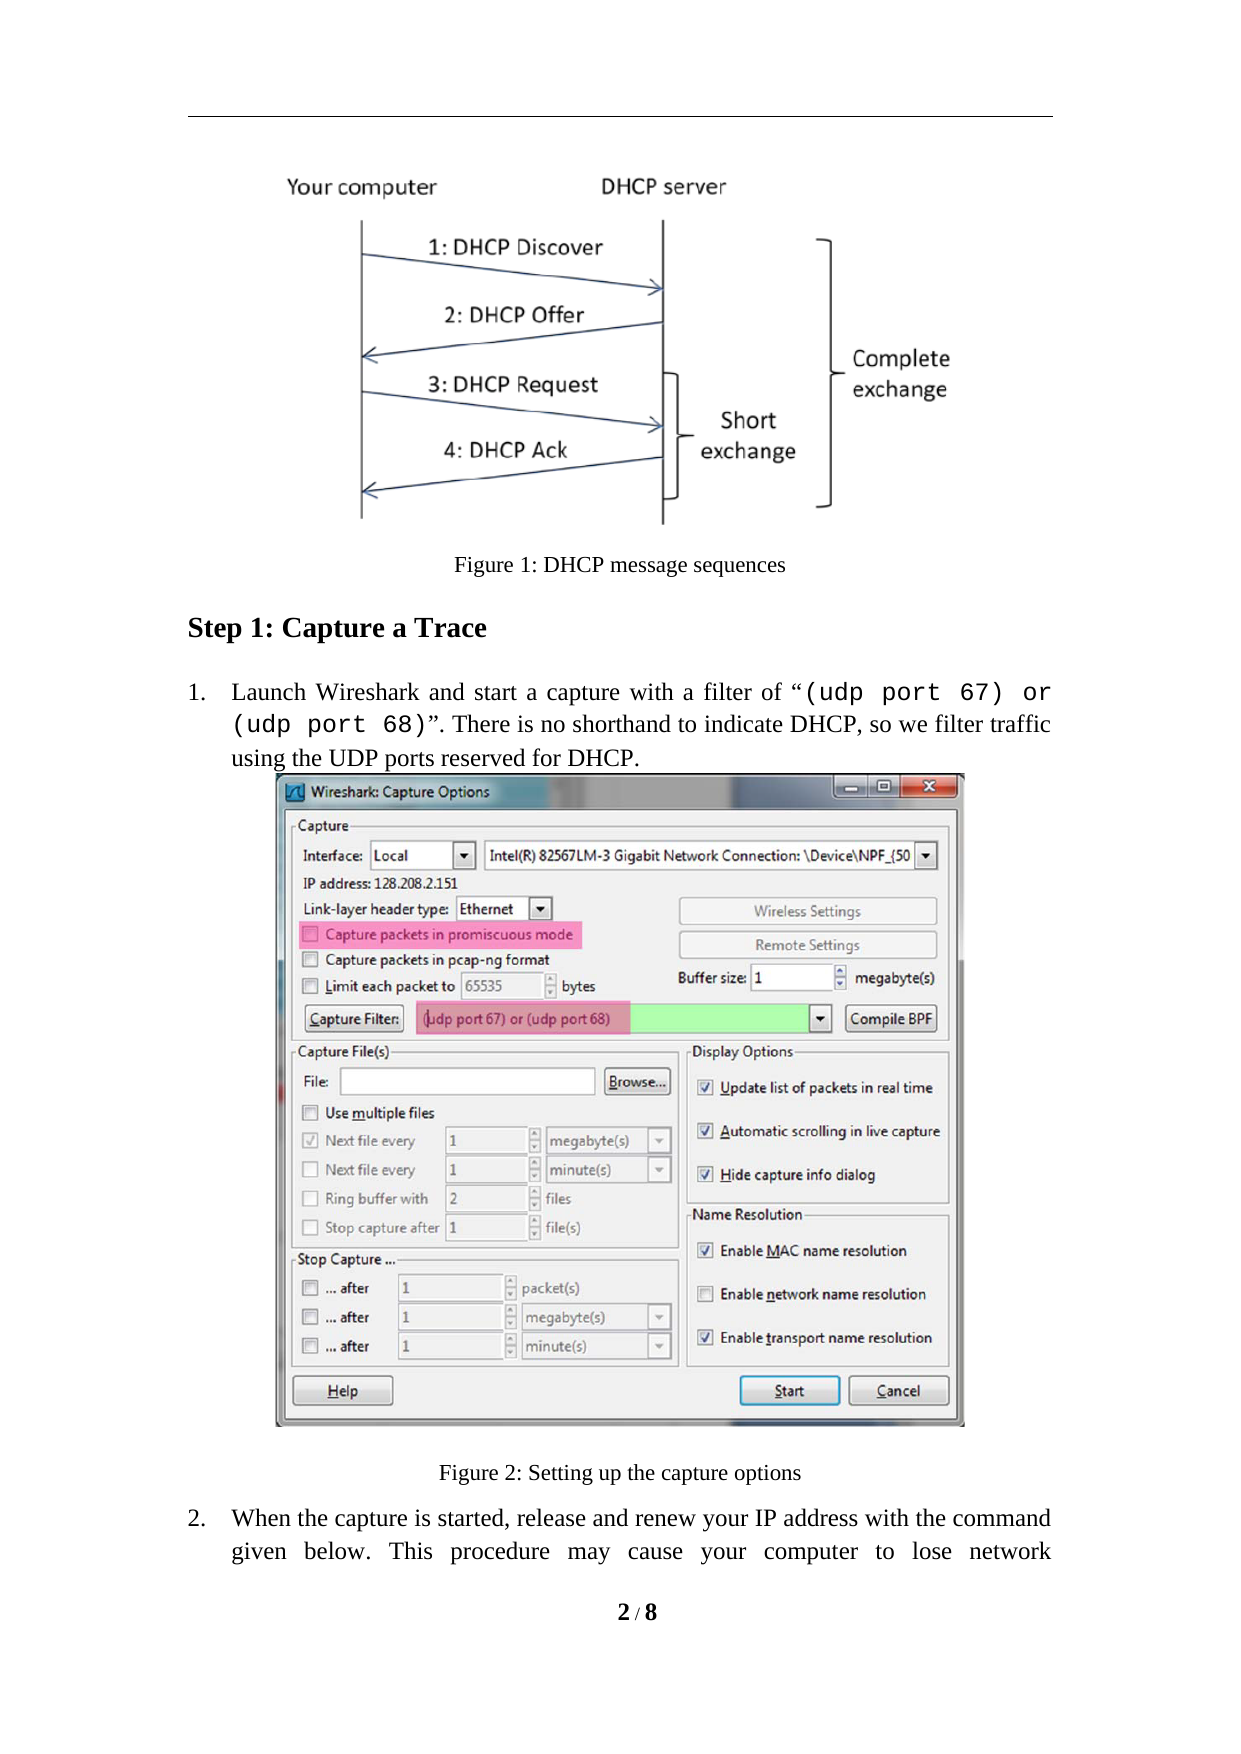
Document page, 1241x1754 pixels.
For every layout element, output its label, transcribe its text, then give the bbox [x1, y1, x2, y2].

text Figure 1: DHCP message sequences [187, 548, 1053, 581]
list Launch Wireshark and start a capture with a filter of “(udp port 67) or (udp port 68)”. There is no shorthand to indicate DHCP, so we filter traffic using the UDP ports reserved for DHCP. [187, 676, 1053, 773]
text Step 1: Capture a Trace [187, 594, 1053, 659]
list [187, 1501, 1053, 1566]
text Figure 2: Setting up the capture options [187, 1456, 1053, 1488]
